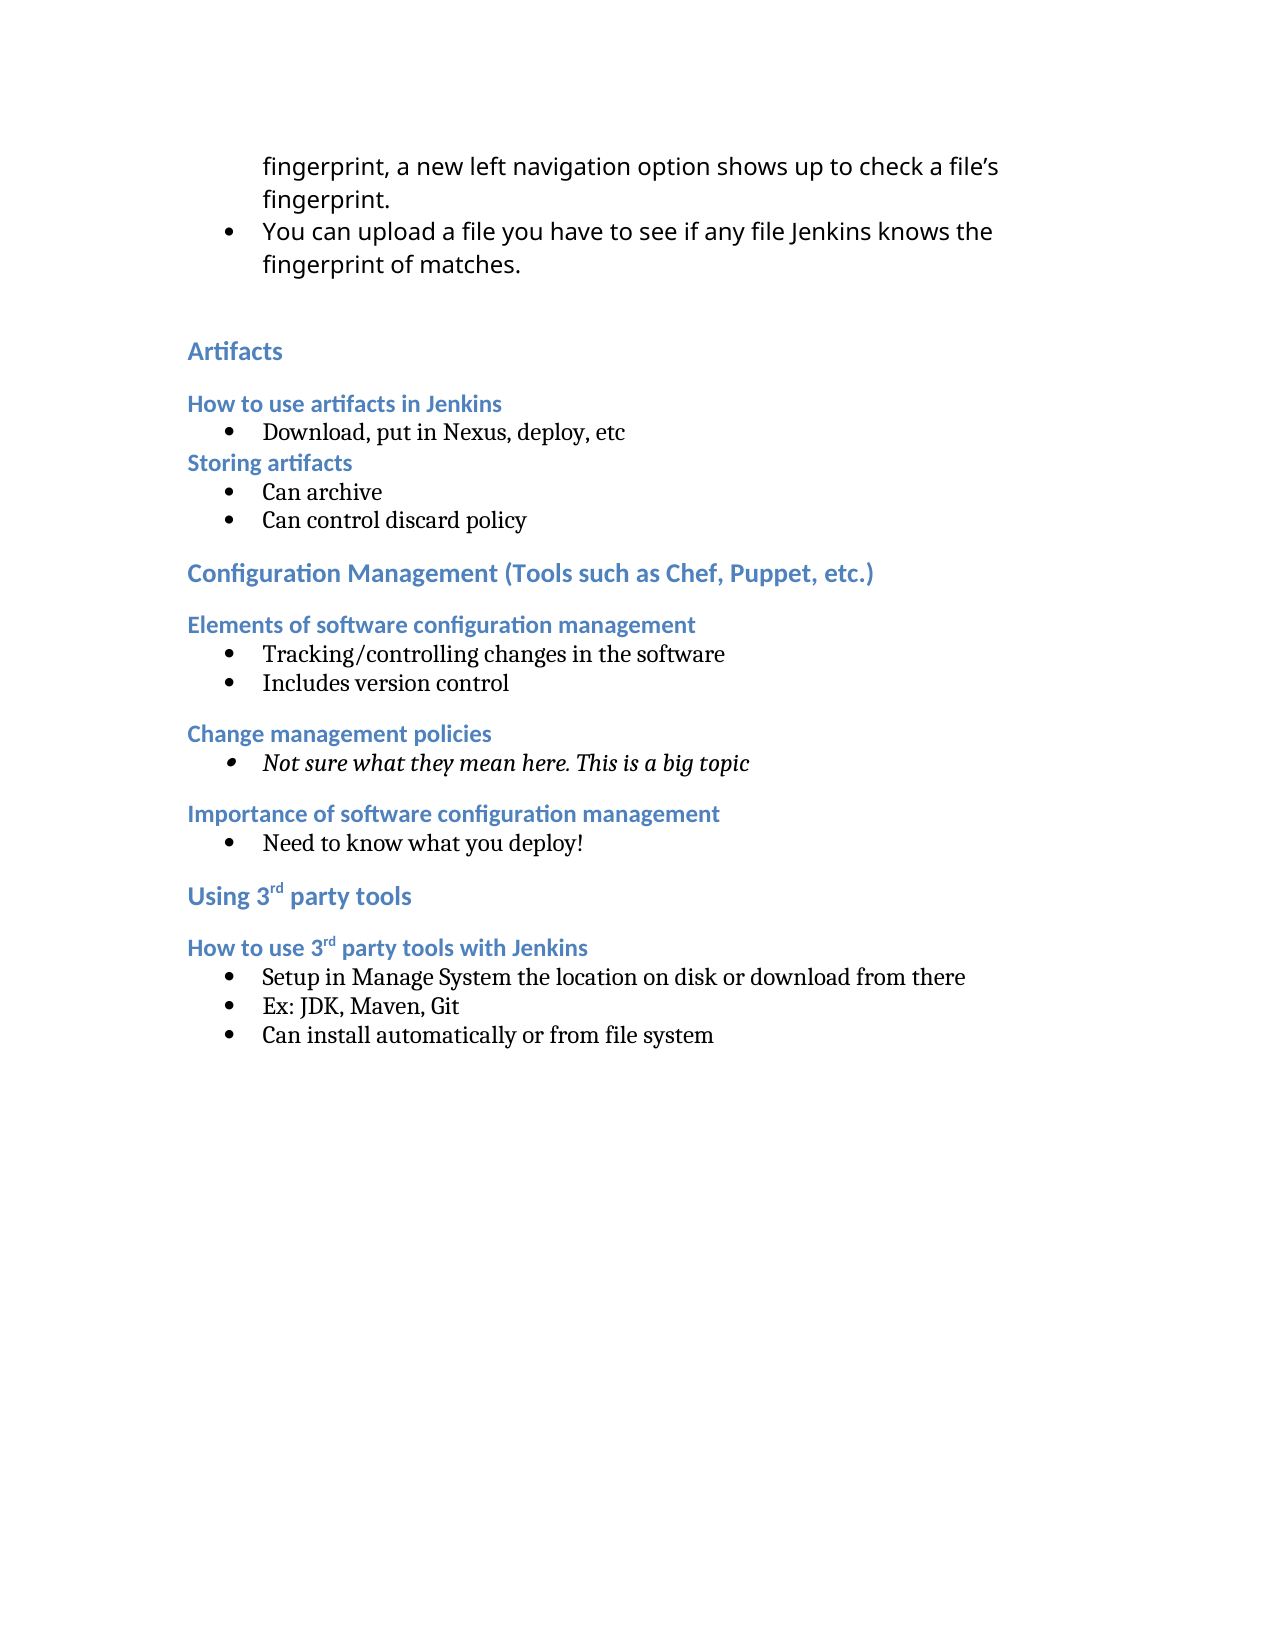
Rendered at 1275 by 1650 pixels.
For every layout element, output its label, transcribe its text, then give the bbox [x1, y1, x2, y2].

list Tracking/controlling changes in the software [225, 640, 1087, 669]
list Can control discard policy [225, 506, 1087, 535]
list Can archive [225, 477, 1087, 506]
subtitle Artifacts [187, 334, 1087, 367]
text Storing artifacts [187, 447, 1087, 477]
subtitle Elements of software configuration management [187, 610, 1087, 640]
subtitle Using 3rd party tools [187, 879, 1087, 912]
list Can install automatically or from file system [225, 1021, 1087, 1049]
subtitle Configuration Management (Tools such as Chef, Puppet, etc.) [187, 556, 1087, 589]
list Not sure what they mean here. This is a big topic [225, 749, 1087, 778]
list You can upload a file you have to see if any file Jenkins knows the fingerprint of matches. [225, 215, 1087, 280]
list Ex: JDK, Maven, Git [225, 992, 1087, 1021]
subtitle Importance of software configuration management [187, 799, 1087, 829]
list Download, put in Nexus, deploy, etc [225, 418, 1087, 447]
list Setup in Manage System the location on disk or download from there [225, 963, 1087, 992]
subtitle Change management policies [187, 718, 1087, 749]
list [225, 150, 1087, 215]
subtitle How to use 3rd party tools with Jenkins [187, 933, 1087, 963]
subtitle How to use artifacts in Jenkins [187, 388, 1087, 418]
list Includes version control [225, 669, 1087, 698]
list Need to know what you deploy! [225, 829, 1087, 858]
